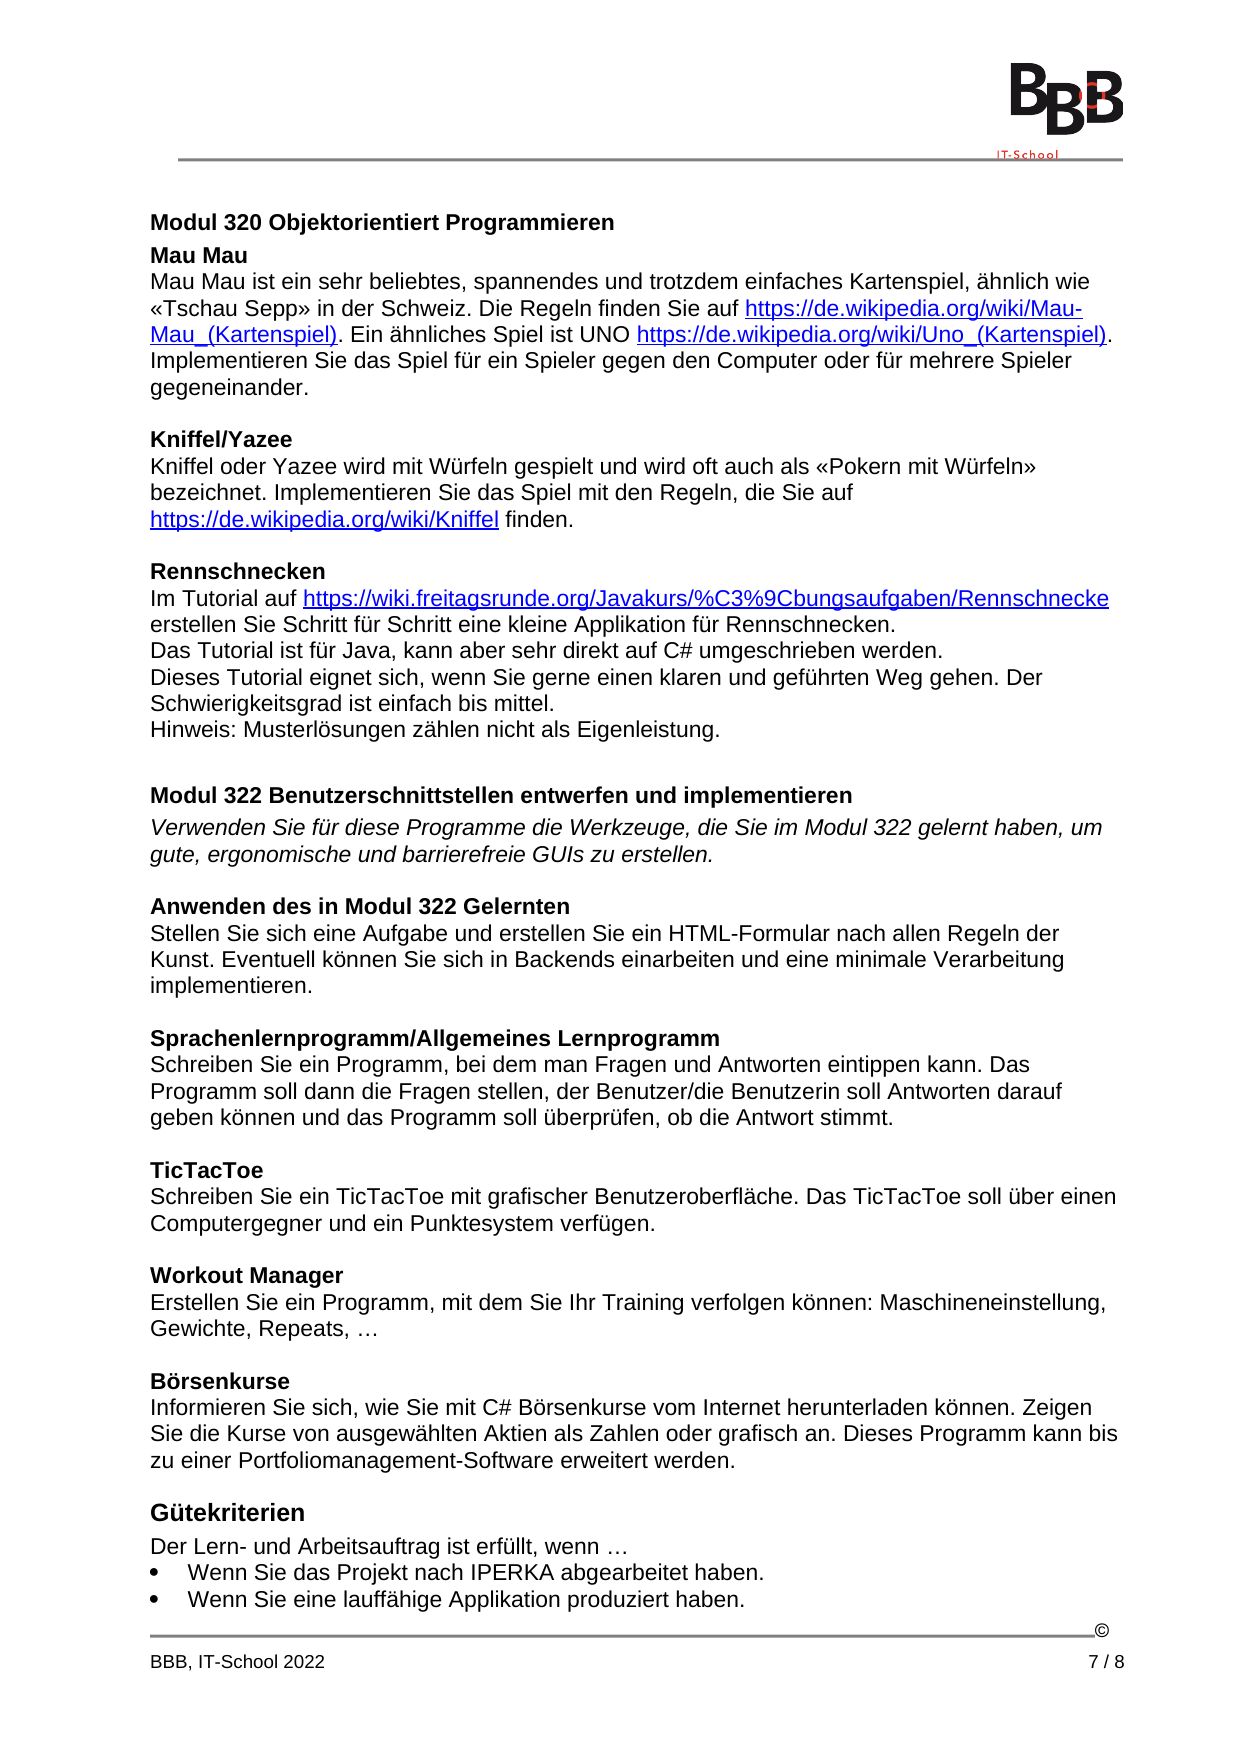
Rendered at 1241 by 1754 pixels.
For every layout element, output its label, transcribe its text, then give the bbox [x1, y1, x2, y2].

text Dieses Tutorial eignet sich, wenn Sie gerne einen klaren und geführten Weg gehen. Der Schwierigkeitsgrad ist einfach bis mittel. [150, 664, 1123, 716]
text Kniffel oder Yazee wird mit Würfeln gespielt und wird oft auch als «Pokern mit Würfeln» bezeichnet. Implementieren Sie das Spiel mit den Regeln, die Sie auf https://de.wikipedia.org/wiki/Kniffel finden. [150, 453, 1123, 532]
subtitle Modul 322 Benutzerschnittstellen entwerfen und implementieren [150, 782, 1123, 808]
text Verwenden Sie für diese Programme die Werkzeuge, die Sie im Modul 322 gelernt haben, um gute, ergonomische und barrierefreie GUIs zu erstellen. [150, 814, 1123, 867]
text Anwenden des in Modul 322 Gelernten [150, 893, 1123, 919]
text Rennschnecken [150, 558, 1123, 584]
text Mau Mau ist ein sehr beliebtes, spannendes und trotzdem einfaches Kartenspiel, ähnlich wie «Tschau Sepp» in der Schweiz. Die Regeln finden Sie auf https://de.wikipedia.org/wiki/Mau-Mau_(Kartenspiel). Ein ähnliches Spiel ist UNO https://de.wikipedia.org/wiki/Uno_(Kartenspiel). Implementieren Sie das Spiel für ein Spieler gegen den Computer oder für mehrere Spieler gegeneinander. [150, 268, 1123, 400]
subtitle Modul 320 Objektorientiert Programmieren [150, 209, 1123, 236]
subtitle Gütekriterien [150, 1498, 1123, 1527]
text Erstellen Sie ein Programm, mit dem Sie Ihr Training verfolgen können: Maschineneinstellung, Gewichte, Repeats, … [150, 1288, 1123, 1341]
list Wenn Sie eine lauffähige Applikation produziert haben. [150, 1586, 1123, 1612]
text Der Lern- und Arbeitsauftrag ist erfüllt, wenn … [150, 1533, 1123, 1559]
text Schreiben Sie ein Programm, bei dem man Fragen und Antworten eintippen kann. Das Programm soll dann die Fragen stellen, der Benutzer/die Benutzerin soll Antworten darauf geben können und das Programm soll überprüfen, ob die Antwort stimmt. [150, 1051, 1123, 1130]
text Schreiben Sie ein TicTacToe mit grafischer Benutzeroberfläche. Das TicTacToe soll über einen Computergegner und ein Punktesystem verfügen. [150, 1183, 1123, 1236]
text Das Tutorial ist für Java, kann aber sehr direkt auf C# umgeschrieben werden. [150, 637, 1123, 664]
text Hinweis: Musterlösungen zählen nicht als Eigenleistung. [150, 716, 1123, 743]
text Börsenkurse [150, 1368, 1123, 1394]
text Sprachenlernprogramm/Allgemeines Lernprogramm [150, 1025, 1123, 1051]
text TicTacToe [150, 1157, 1123, 1183]
picture [997, 63, 1123, 159]
text Im Tutorial auf https://wiki.freitagsrunde.org/Javakurs/%C3%9Cbungsaufgaben/Rennschnecke erstellen Sie Schritt für Schritt eine kleine Applikation für Rennschnecken. [150, 584, 1123, 637]
text Workout Manager [150, 1262, 1123, 1288]
text Stellen Sie sich eine Aufgabe und erstellen Sie ein HTML-Formular nach allen Regeln der Kunst. Eventuell können Sie sich in Backends einarbeiten und eine minimale Verarbeitung implementieren. [150, 919, 1123, 999]
list Wenn Sie das Projekt nach IPERKA abgearbeitet haben. [150, 1559, 1123, 1586]
text Kniffel/Yazee [150, 426, 1123, 453]
text Mau Mau [150, 242, 1123, 268]
text Informieren Sie sich, wie Sie mit C# Börsenkurse vom Internet herunterladen können. Zeigen Sie die Kurse von ausgewählten Aktien als Zahlen oder grafisch an. Dieses Programm kann bis zu einer Portfoliomanagement-Software erweitert werden. [150, 1394, 1123, 1473]
